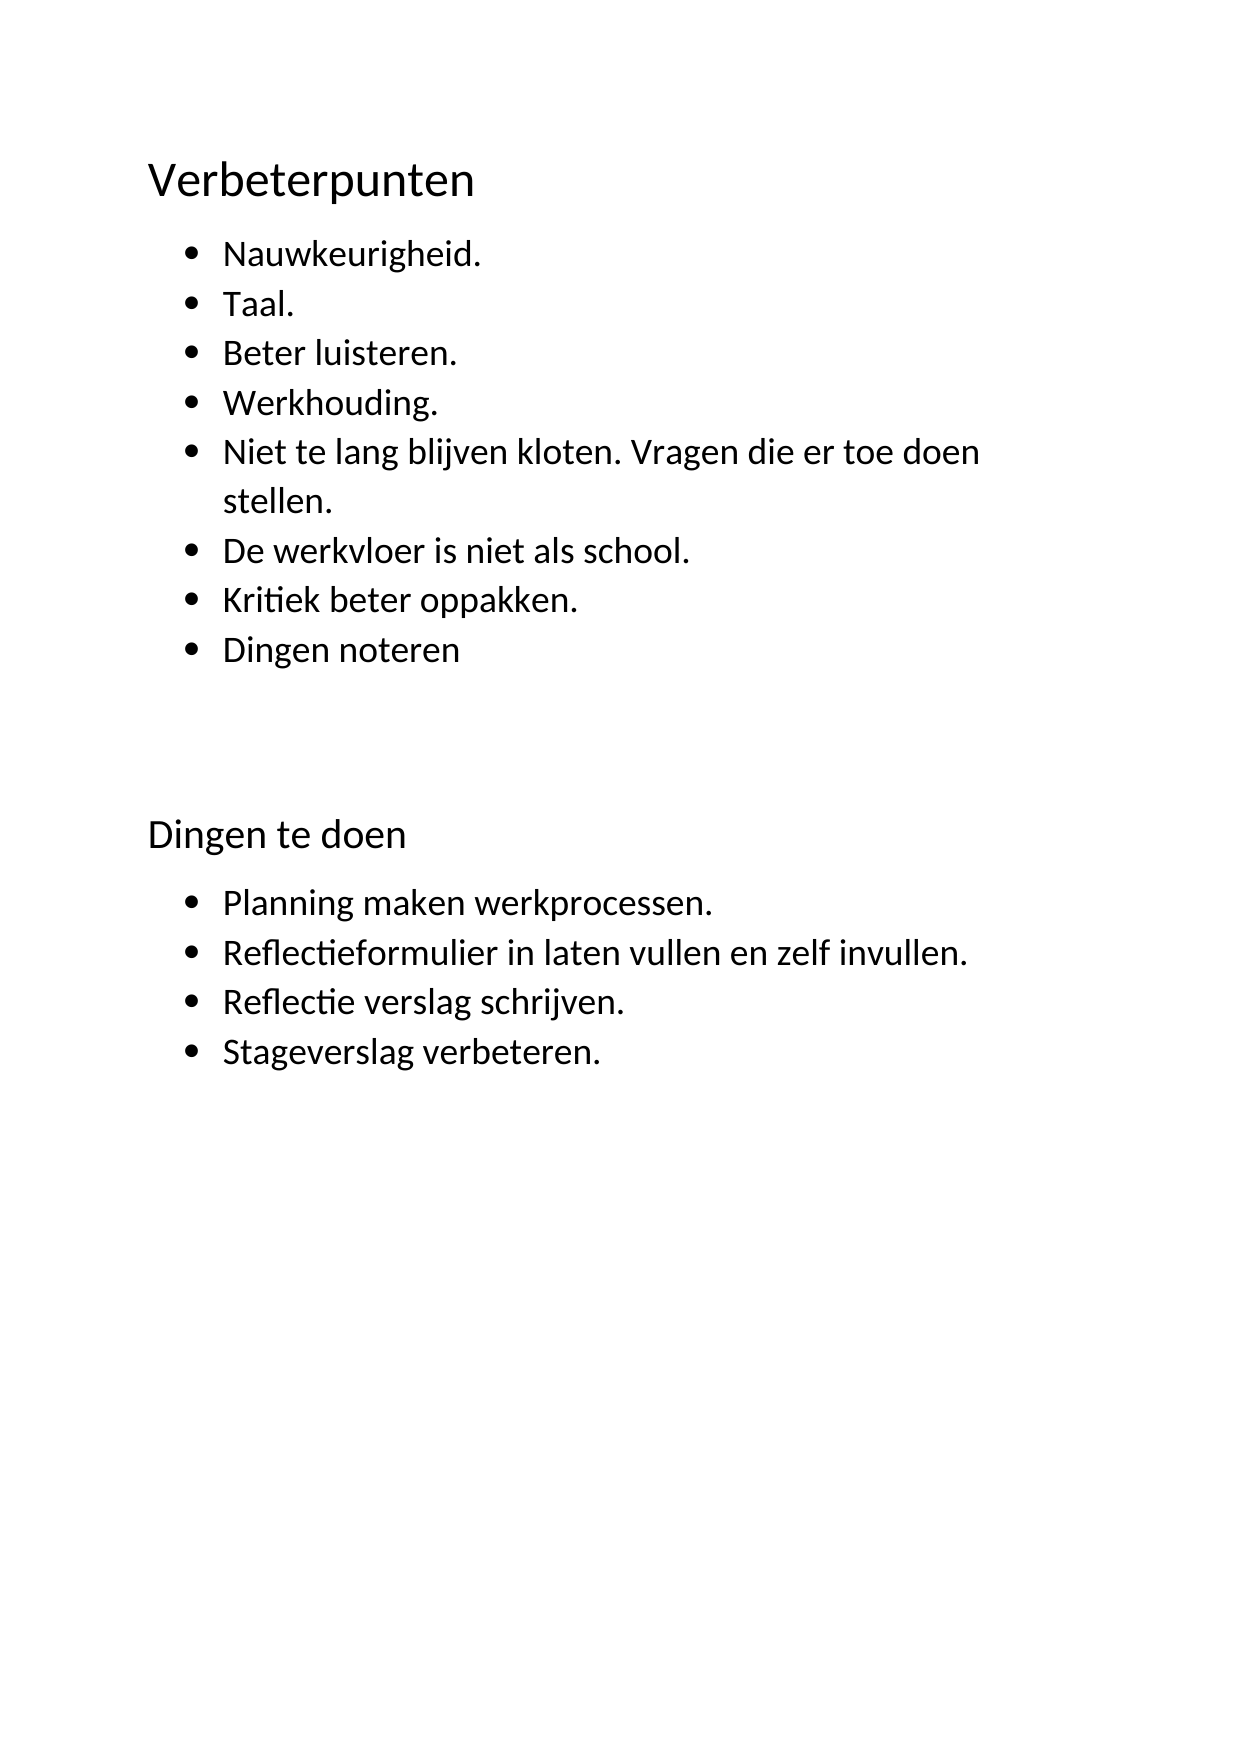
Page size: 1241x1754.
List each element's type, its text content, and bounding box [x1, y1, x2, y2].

list Reflectie verslag schrijven. [185, 978, 1093, 1024]
text Verbeterpunten [148, 148, 1093, 209]
list Taal. [185, 279, 1093, 325]
list Reflectieformulier in laten vullen en zelf invullen. [185, 929, 1093, 974]
list Nauwkeurigheid. [185, 230, 1093, 276]
list Werkhouding. [185, 378, 1093, 424]
text Dingen te doen [148, 808, 1093, 858]
list Dingen noteren [185, 626, 1093, 672]
list Kritiek beter oppakken. [185, 576, 1093, 622]
list Beter luisteren. [185, 329, 1093, 375]
list De werkvloer is niet als school. [185, 527, 1093, 573]
list Planning maken werkprocessen. [185, 879, 1093, 925]
list Niet te lang blijven kloten. Vragen die er toe doen stellen. [185, 428, 1093, 523]
list Stageverslag verbeteren. [185, 1028, 1093, 1073]
